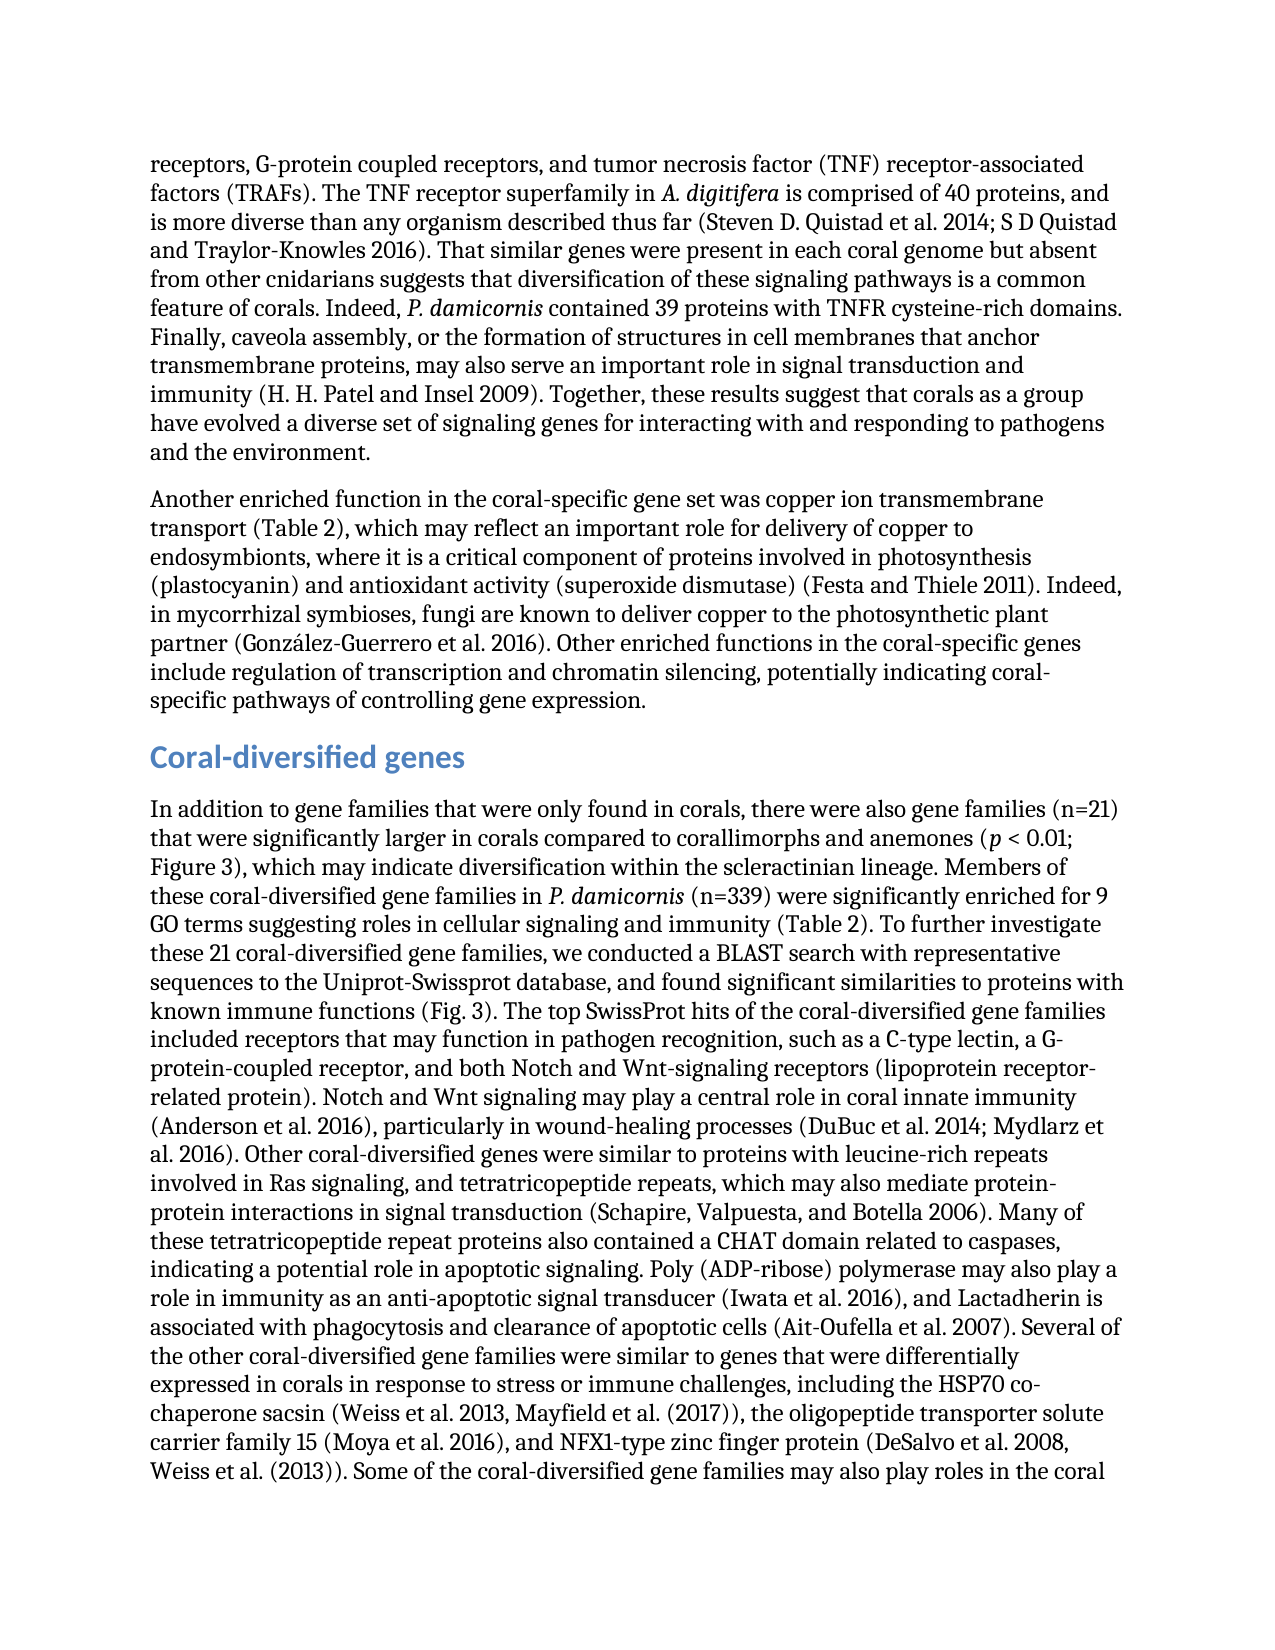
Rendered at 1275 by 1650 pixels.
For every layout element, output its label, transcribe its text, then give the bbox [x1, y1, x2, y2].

text Another enriched function in the coral-specific gene set was copper ion transmembrane transport (Table 2), which may reflect an important role for delivery of copper to endosymbionts, where it is a critical component of proteins involved in photosynthesis (plastocyanin) and antioxidant activity (superoxide dismutase) (Festa and Thiele 2011). Indeed, in mycorrhizal symbioses, fungi are known to deliver copper to the photosynthetic plant partner (González-Guerrero et al. 2016). Other enriched functions in the coral-specific genes include regulation of transcription and chromatin silencing, potentially indicating coral-specific pathways of controlling gene expression. [150, 485, 1125, 715]
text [150, 795, 1125, 1485]
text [150, 150, 1125, 466]
subtitle Coral-diversified genes [150, 736, 1125, 777]
